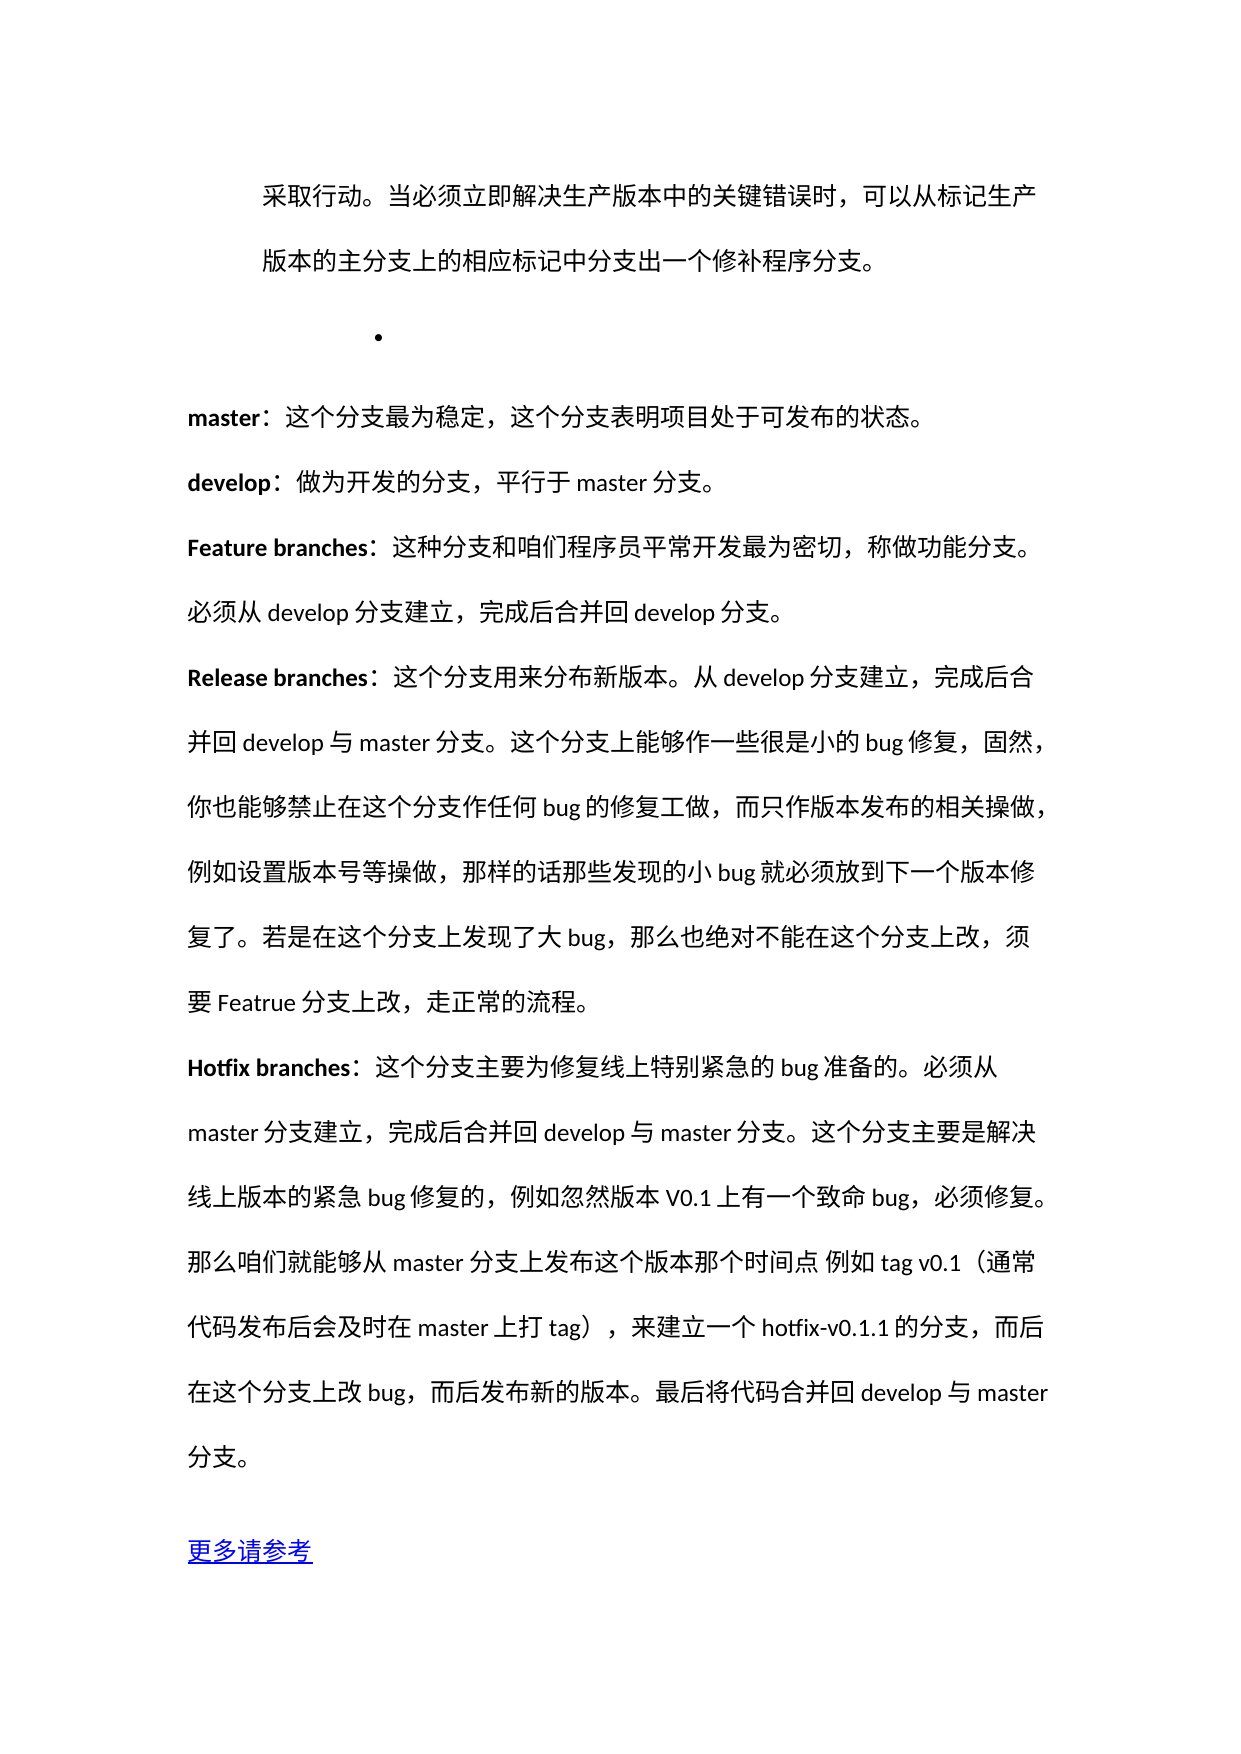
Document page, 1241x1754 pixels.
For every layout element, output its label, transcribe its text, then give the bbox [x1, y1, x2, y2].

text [262, 162, 1053, 292]
text 更多请参考 [187, 1517, 1053, 1582]
text master：这个分支最为稳定，这个分支表明项目处于可发布的状态。 develop：做为开发的分支，平行于master分支。 Feature branches：这种分支和咱们程序员平常开发最为密切，称做功能分支。必须从develop分支建立，完成后合并回develop分支。 Release branches：这个分支用来分布新版本。从develop分支建立，完成后合并回develop与master分支。这个分支上能够作一些很是小的bug修复，固然，你也能够禁止在这个分支作任何bug的修复工做，而只作版本发布的相关操做，例如设置版本号等操做，那样的话那些发现的小bug就必须放到下一个版本修复了。若是在这个分支上发现了大bug，那么也绝对不能在这个分支上改，须要Featrue分支上改，走正常的流程。 Hotfix branches：这个分支主要为修复线上特别紧急的bug准备的。必须从master分支建立，完成后合并回develop与master分支。这个分支主要是解决线上版本的紧急bug修复的，例如忽然版本V0.1上有一个致命bug，必须修复。那么咱们就能够从master 分支上发布这个版本那个时间点 例如 tag v0.1（通常代码发布后会及时在master上打tag），来建立一个 hotfix-v0.1.1的分支，而后在这个分支上改bug，而后发布新的版本。最后将代码合并回develop与master分支。 [187, 383, 1053, 1488]
